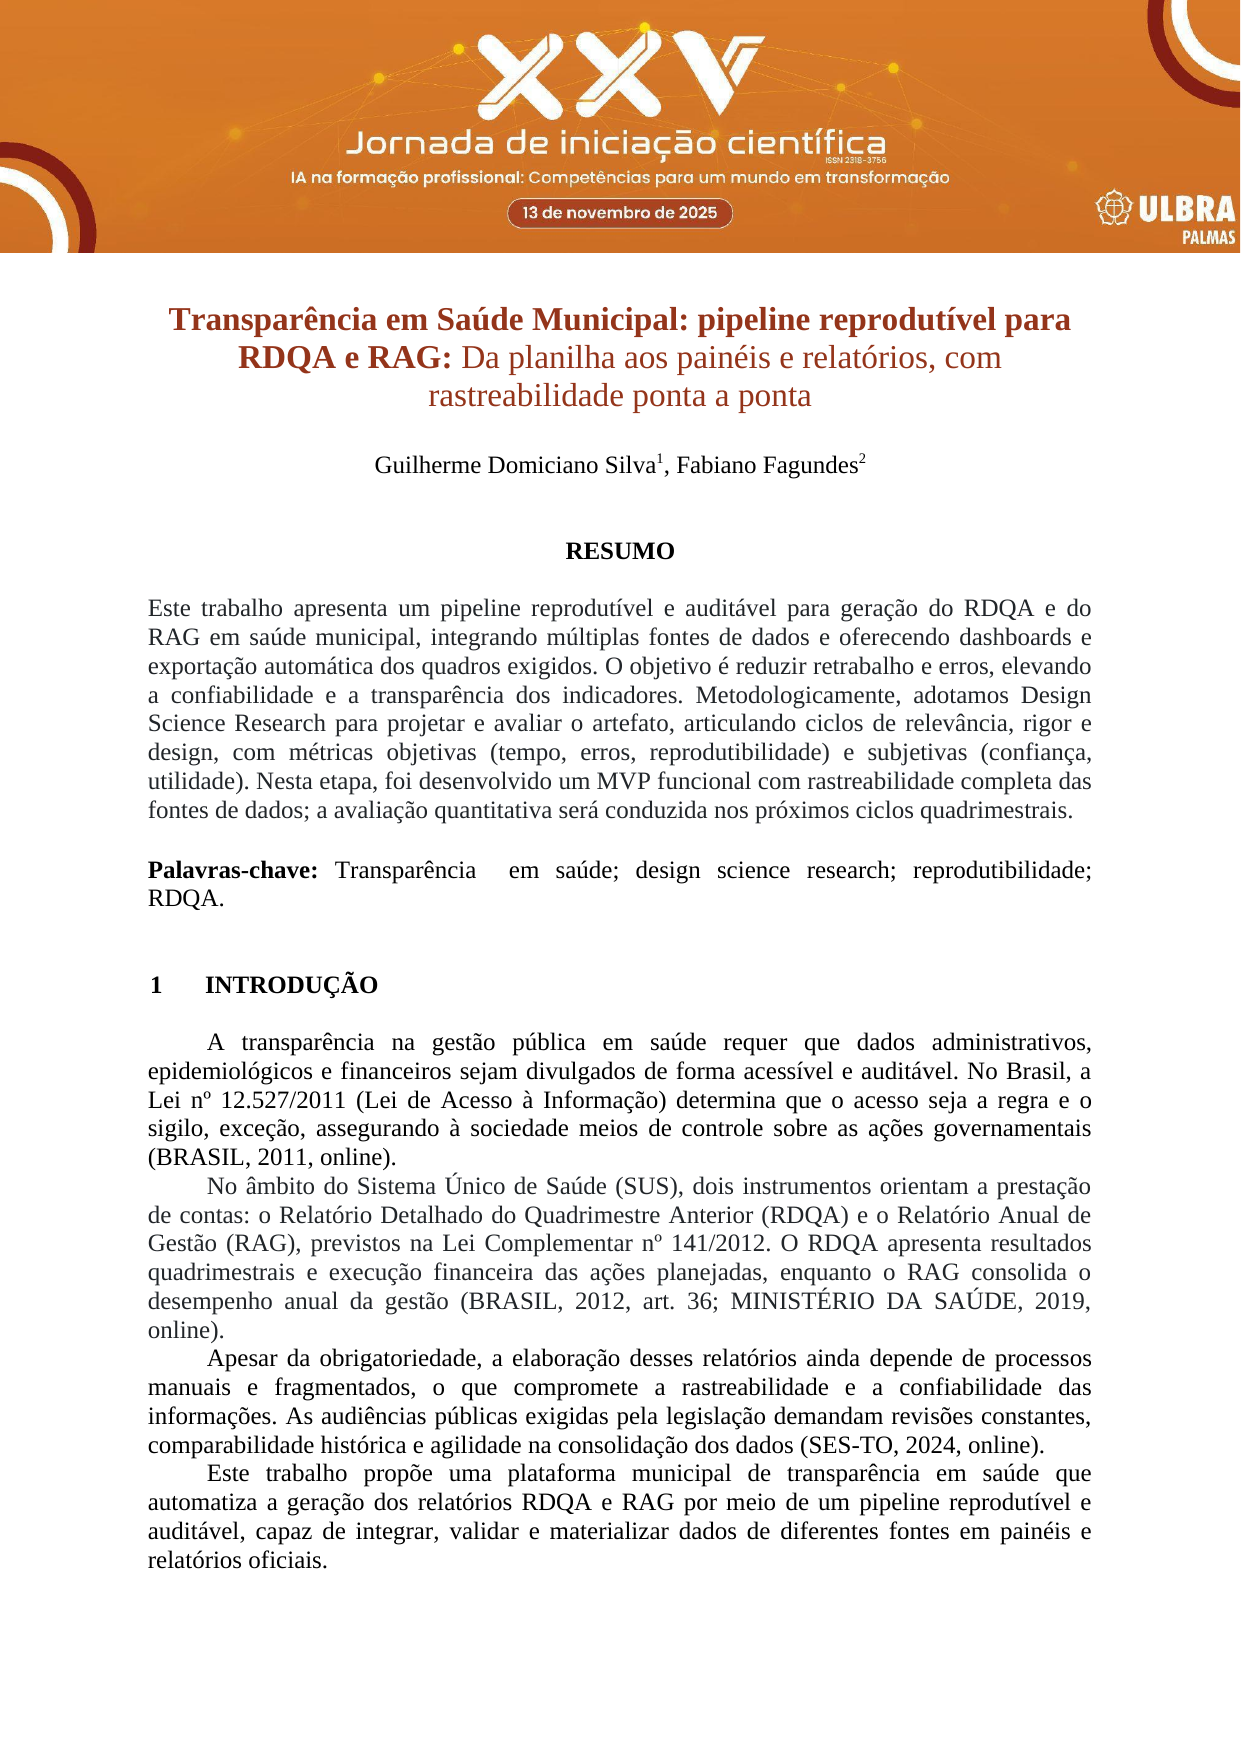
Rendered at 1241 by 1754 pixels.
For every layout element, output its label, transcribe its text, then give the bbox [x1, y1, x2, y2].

text Este trabalho apresenta um pipeline reprodutível e auditável para geração do RDQA e do RAG em saúde municipal, integrando múltiplas fontes de dados e oferecendo dashboards e exportação automática dos quadros exigidos. O objetivo é reduzir retrabalho e erros, elevando a confiabilidade e a transparência dos indicadores. Metodologicamente, adotamos Design Science Research para projetar e avaliar o artefato, articulando ciclos de relevância, rigor e design, com métricas objetivas (tempo, erros, reprodutibilidade) e subjetivas (confiança, utilidade). Nesta etapa, foi desenvolvido um MVP funcional com rastreabilidade completa das fontes de dados; a avaliação quantitativa será conduzida nos próximos ciclos quadrimestrais. [148, 593, 1093, 823]
text RESUMO [148, 536, 1093, 565]
picture [0, 0, 1241, 253]
text Transparência em Saúde Municipal: pipeline reprodutível para RDQA e RAG: Da planilha aos painéis e relatórios, com rastreabilidade ponta a ponta [148, 299, 1093, 414]
list INTRODUÇÃO [162, 970, 1093, 998]
text Guilherme Domiciano Silva1, Fabiano Fagundes2 [148, 450, 1093, 478]
text No âmbito do Sistema Único de Saúde (SUS), dois instrumentos orientam a prestação de contas: o Relatório Detalhado do Quadrimestre Anterior (RDQA) e o Relatório Anual de Gestão (RAG), previstos na Lei Complementar nº 141/2012. O RDQA apresenta resultados quadrimestrais e execução financeira das ações planejadas, enquanto o RAG consolida o desempenho anual da gestão (BRASIL, 2012, art. 36; MINISTÉRIO DA SAÚDE, 2019, online). [148, 1171, 1093, 1343]
text Palavras-chave: Transparência em saúde; design science research; reprodutibilidade; RDQA. [148, 855, 1093, 912]
text Este trabalho propõe uma plataforma municipal de transparência em saúde que automatiza a geração dos relatórios RDQA e RAG por meio de um pipeline reprodutível e auditável, capaz de integrar, validar e materializar dados de diferentes fontes em painéis e relatórios oficiais. [148, 1458, 1093, 1573]
text A transparência na gestão pública em saúde requer que dados administrativos, epidemiológicos e financeiros sejam divulgados de forma acessível e auditável. No Brasil, a Lei nº 12.527/2011 (Lei de Acesso à Informação) determina que o acesso seja a regra e o sigilo, exceção, assegurando à sociedade meios de controle sobre as ações governamentais (BRASIL, 2011, online). [148, 1027, 1093, 1171]
text Apesar da obrigatoriedade, a elaboração desses relatórios ainda depende de processos manuais e fragmentados, o que compromete a rastreabilidade e a confiabilidade das informações. As audiências públicas exigidas pela legislação demandam revisões constantes, comparabilidade histórica e agilidade na consolidação dos dados (SES-TO, 2024, online). [148, 1343, 1093, 1458]
